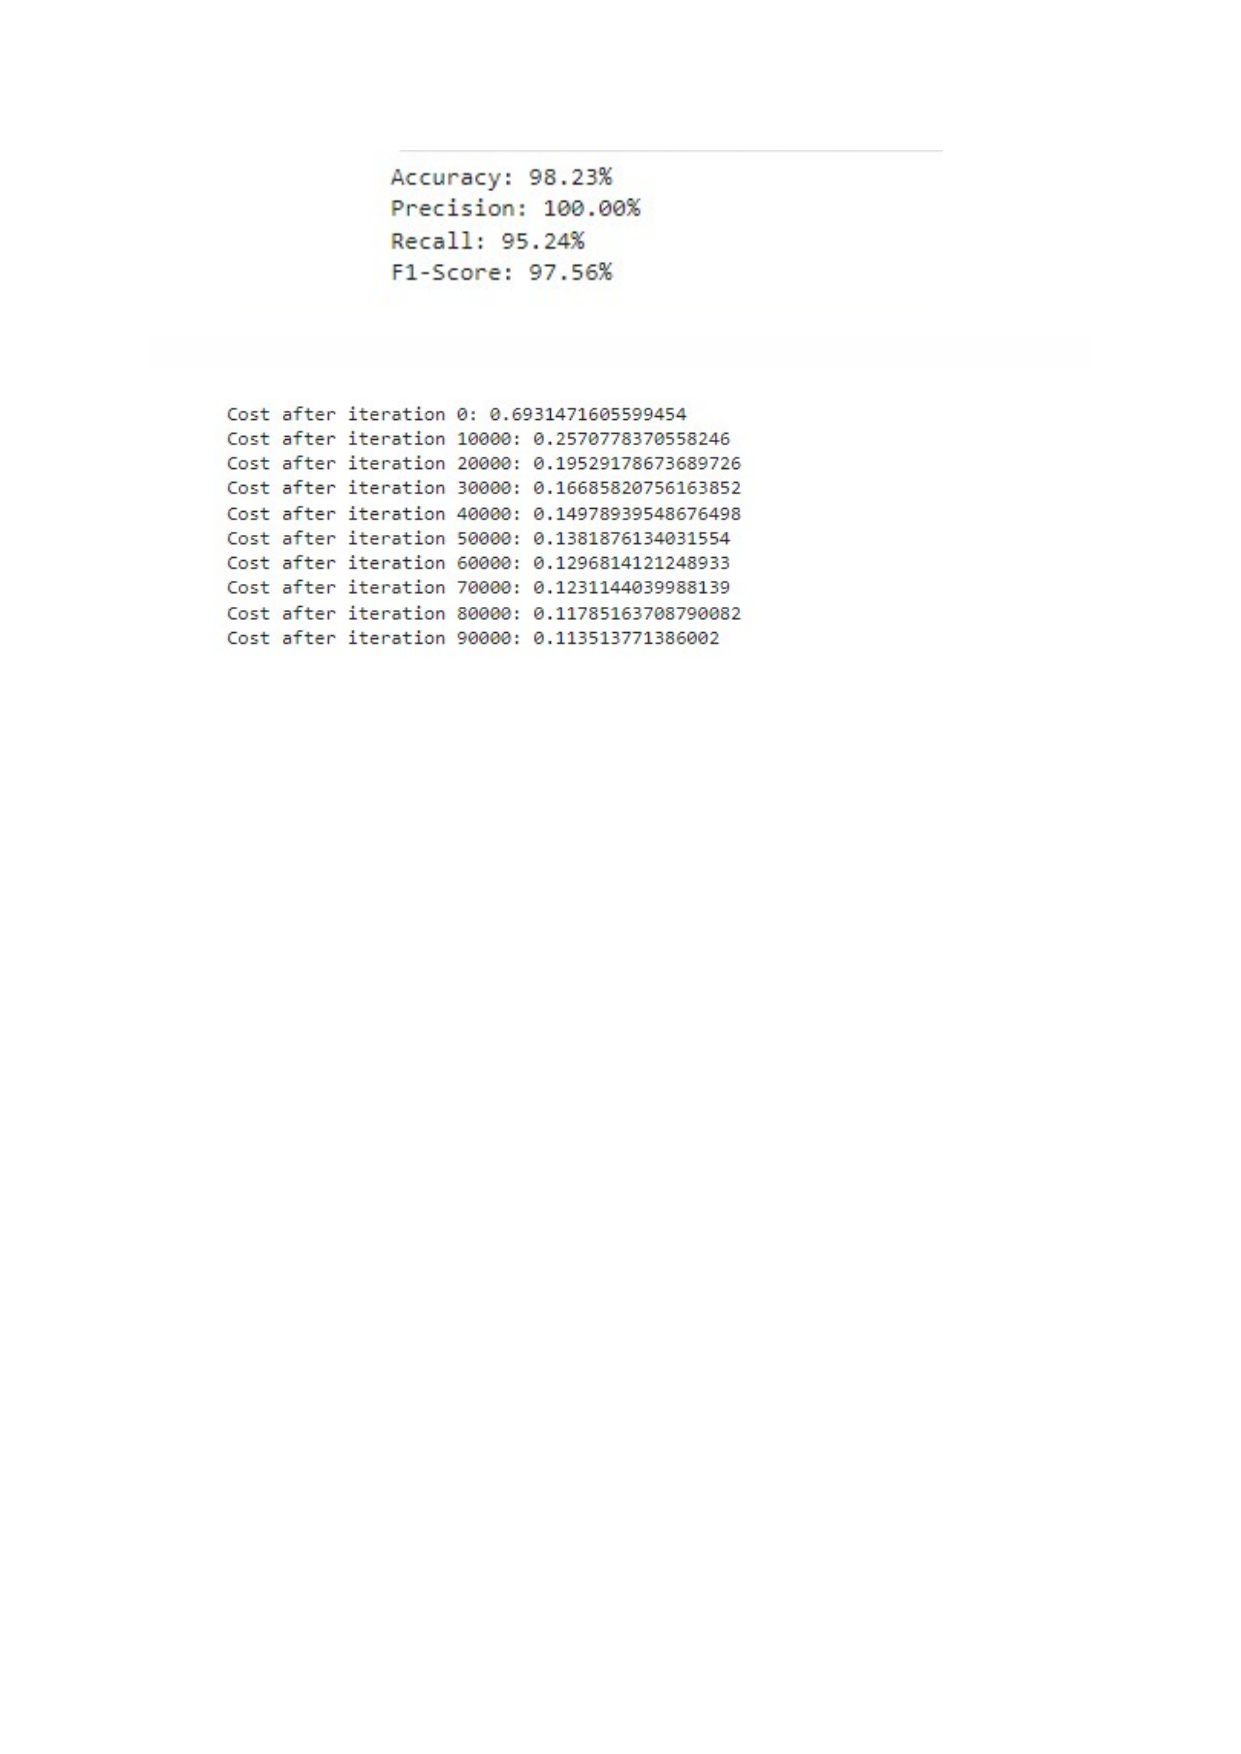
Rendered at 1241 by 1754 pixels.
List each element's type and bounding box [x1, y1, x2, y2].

picture [237, 150, 943, 307]
picture [150, 398, 909, 664]
